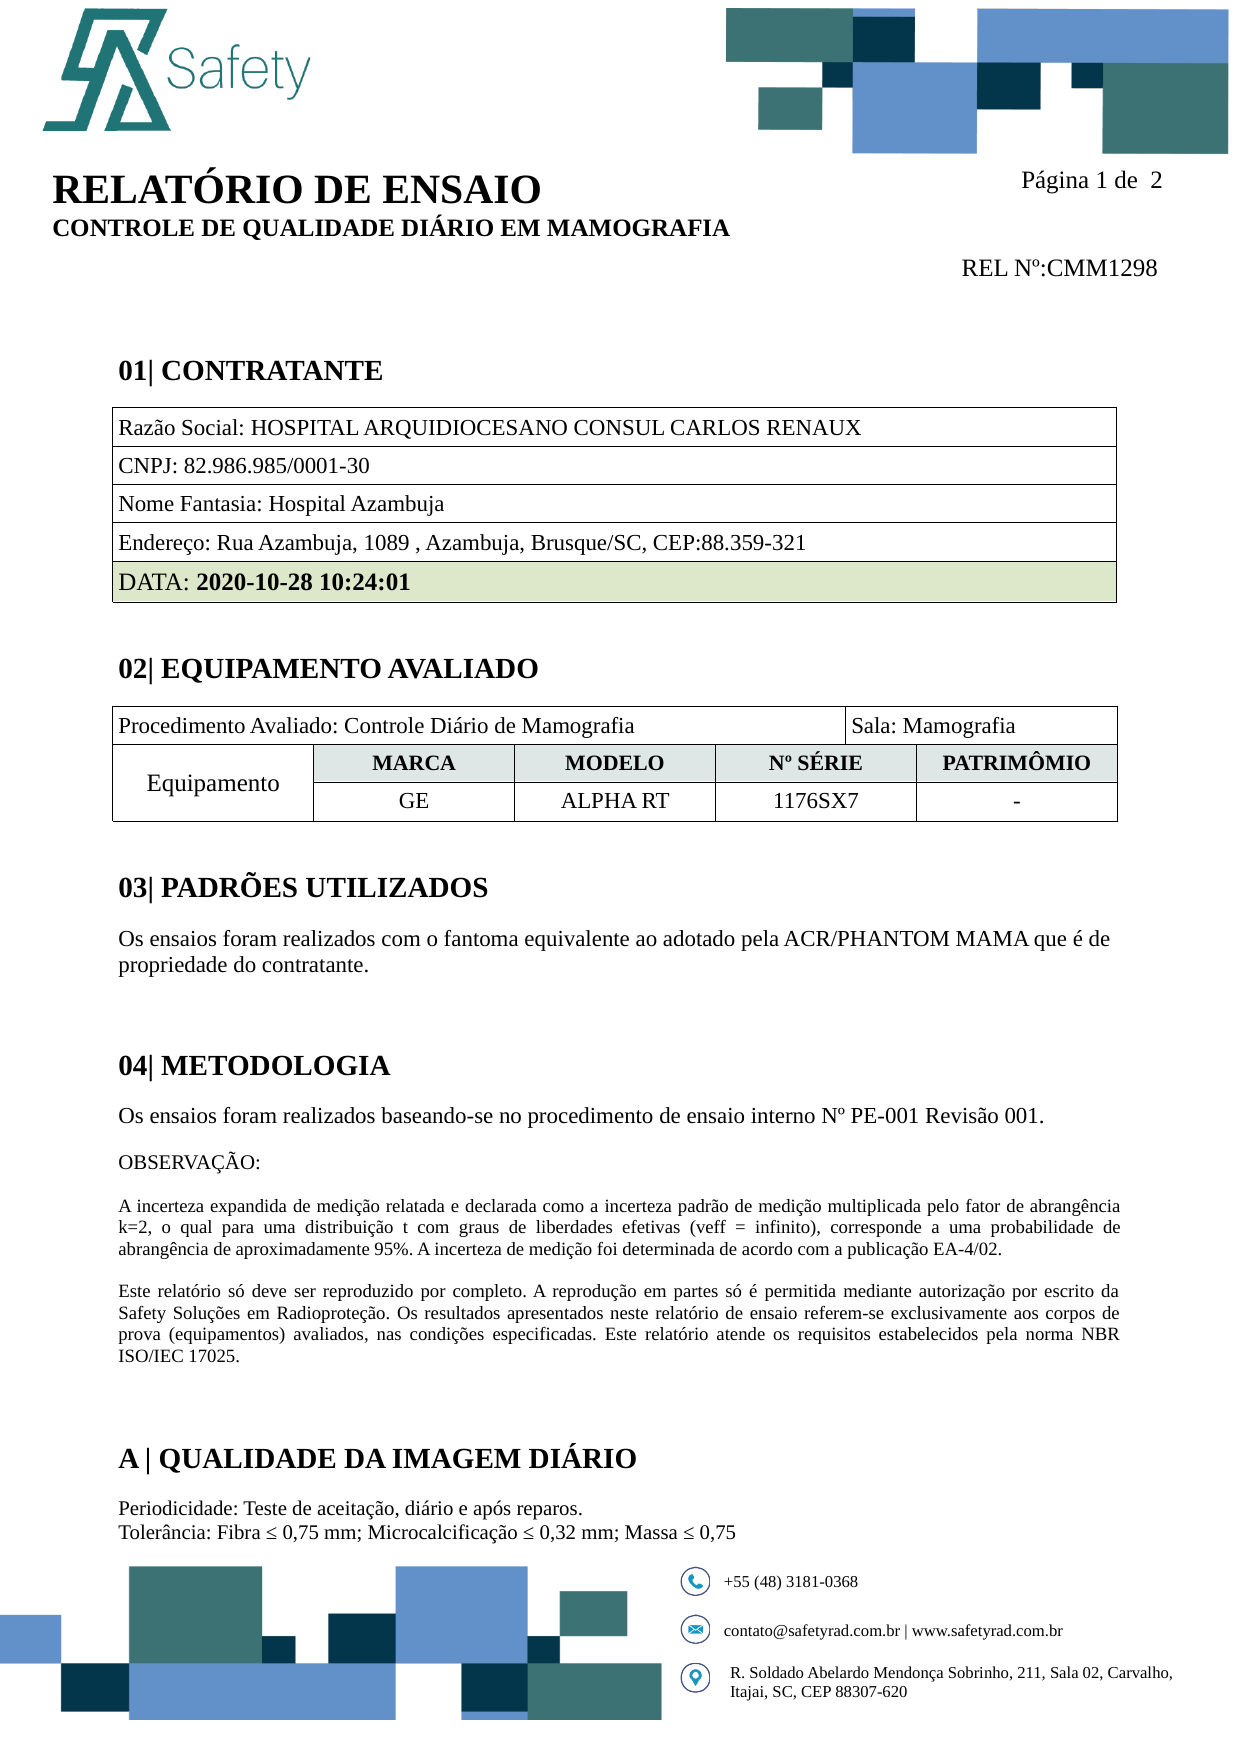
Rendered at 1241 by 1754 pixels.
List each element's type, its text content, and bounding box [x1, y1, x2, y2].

text 03| PADRÕES UTILIZADOS [118, 871, 1122, 904]
table_cell MARCA [314, 745, 514, 781]
text Periodicidade: Teste de aceitação, diário e após reparos. [118, 1496, 1122, 1520]
table_header Razão Social: HOSPITAL ARQUIDIOCESANO CONSUL CARLOS RENAUX [113, 408, 1116, 446]
table_cell Nome Fantasia: Hospital Azambuja [113, 485, 1116, 522]
text A | QUALIDADE DA IMAGEM DIÁRIO [118, 1442, 1122, 1475]
table_header Sala: Mamografia [846, 707, 1117, 744]
picture [725, 8, 1229, 154]
text 02| EQUIPAMENTO AVALIADO [118, 651, 1122, 685]
text Os ensaios foram realizados com o fantoma equivalente ao adotado pela ACR/PHANTOM MAMA que é de propriedade do contratante. [118, 925, 1122, 978]
text Este relatório só deve ser reproduzido por completo. A reprodução em partes só é permitida mediante autorização por escrito da Safety Soluções em Radioproteção. Os resultados apresentados neste relatório de ensaio referem-se exclusivamente aos corpos de prova (equipamentos) avaliados, nas condições especificadas. Este relatório atende os requisitos estabelecidos pela norma NBR ISO/IEC 17025. [118, 1280, 1122, 1366]
picture [0, 1566, 662, 1720]
table_cell - [917, 783, 1117, 821]
text Tolerância: Fibra ≤ 0,75 mm; Microcalcificação ≤ 0,32 mm; Massa ≤ 0,75 [118, 1520, 1122, 1544]
text 04| METODOLOGIA [118, 1048, 1122, 1082]
table_cell DATA: 2020-10-28 10:24:01 [113, 562, 1116, 601]
table_cell Nº SÉRIE [716, 745, 916, 781]
text 01| CONTRATANTE [118, 353, 1122, 386]
picture [680, 1614, 710, 1644]
table_cell CNPJ: 82.986.985/0001-30 [113, 447, 1116, 484]
table_cell ALPHA RT [515, 783, 715, 821]
picture [680, 1566, 710, 1596]
table_cell PATRIMÔMIO [917, 745, 1117, 781]
table_cell GE [314, 783, 514, 821]
text A incerteza expandida de medição relatada e declarada como a incerteza padrão de medição multiplicada pelo fator de abrangência k=2, o qual para uma distribuição t com graus de liberdades efetivas (veff = infinito), corresponde a uma probabilidade de abrangência de aproximadamente 95%. A incerteza de medição foi determinada de acordo com a publicação EA-4/02. [118, 1194, 1122, 1259]
picture [680, 1663, 710, 1693]
table_cell MODELO [515, 745, 715, 781]
picture [42, 8, 311, 131]
table_cell 1176SX7 [716, 783, 916, 821]
text Os ensaios foram realizados baseando-se no procedimento de ensaio interno Nº PE-001 Revisão 001. [118, 1102, 1122, 1129]
table_cell Endereço: Rua Azambuja, 1089 , Azambuja, Brusque/SC, CEP:88.359-321 [113, 523, 1116, 561]
table_cell Equipamento [113, 745, 313, 821]
table_header Procedimento Avaliado: Controle Diário de Mamografia [113, 707, 845, 744]
text OBSERVAÇÃO: [118, 1150, 1122, 1174]
